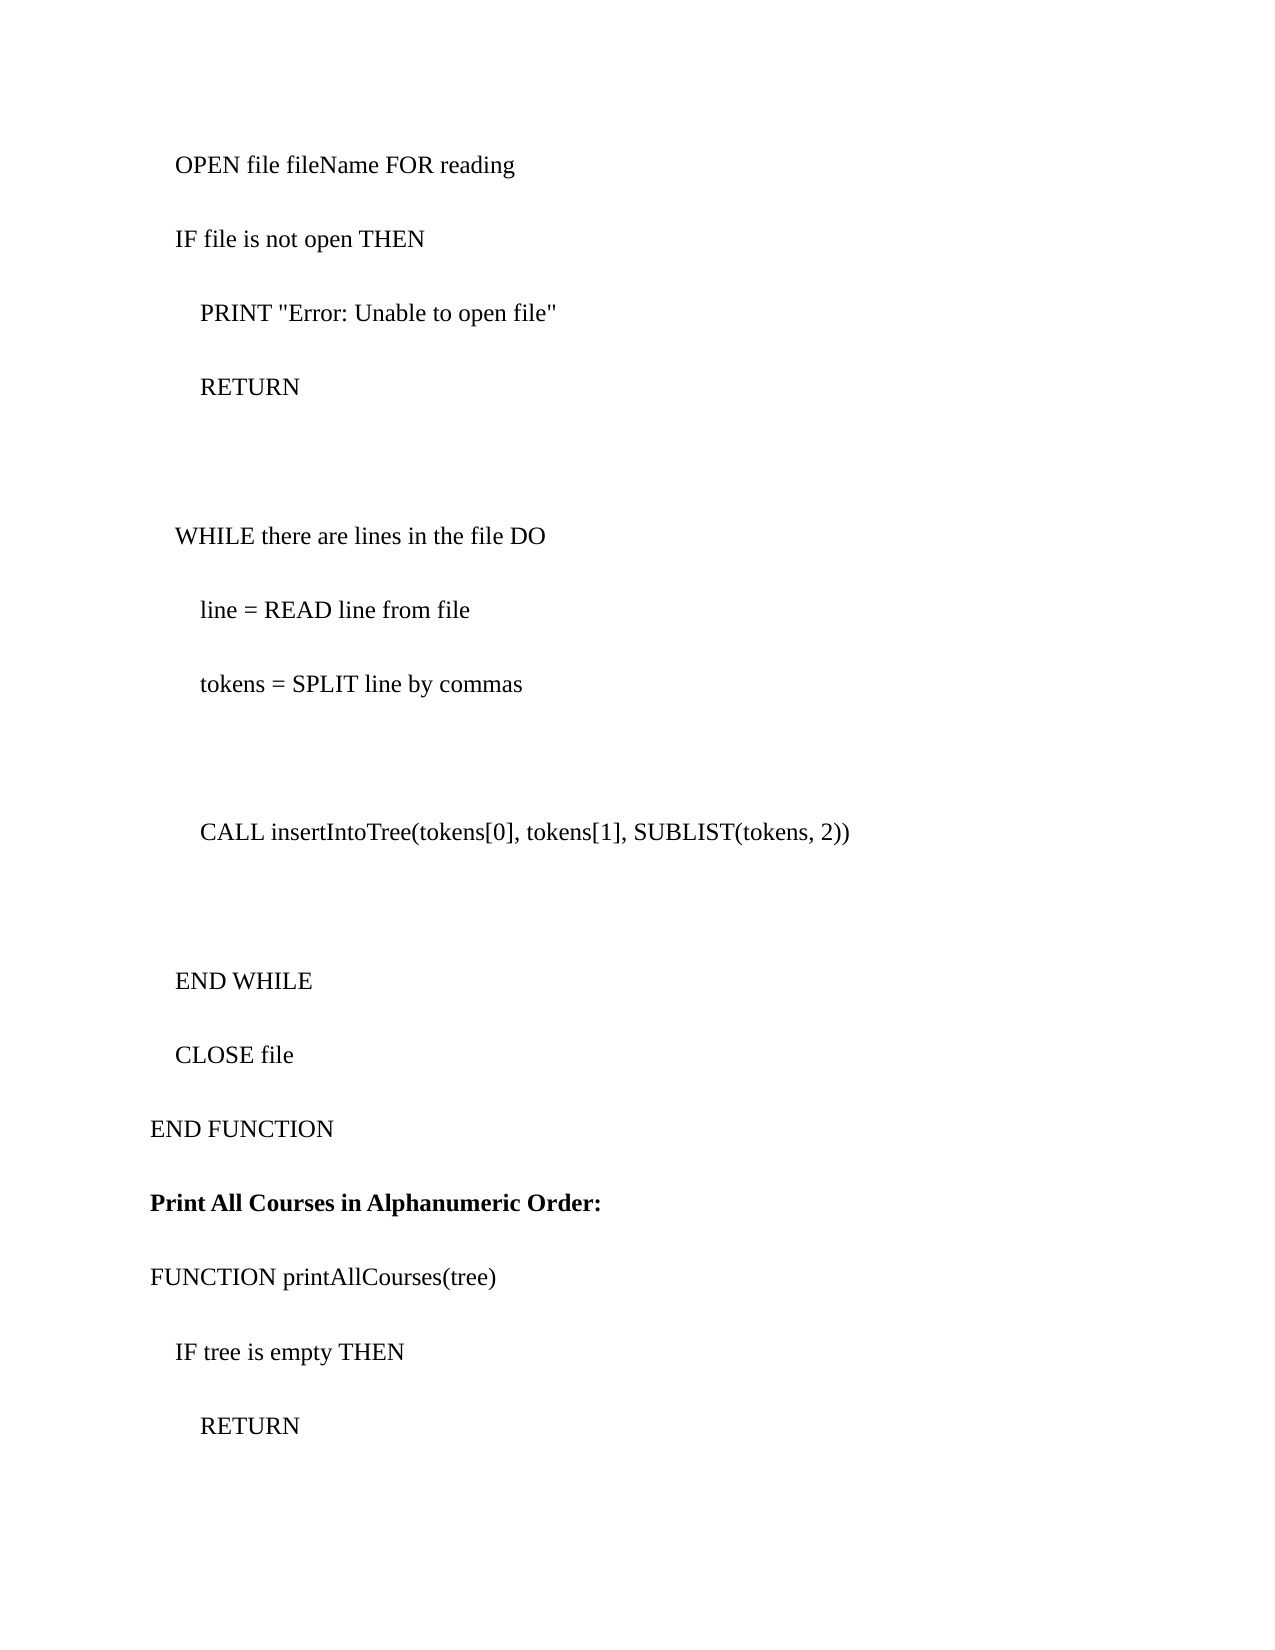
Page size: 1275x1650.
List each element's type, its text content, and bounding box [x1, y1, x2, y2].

text END FUNCTION [150, 1114, 1125, 1143]
text WHILE there are lines in the file DO [150, 521, 1125, 549]
text OPEN file fileName FOR reading [150, 150, 1125, 179]
text RETURN [150, 1411, 1125, 1439]
text IF file is not open THEN [150, 224, 1125, 253]
text PRINT "Error: Unable to open file" [150, 298, 1125, 327]
text RETURN [150, 372, 1125, 401]
text tokens = SPLIT line by commas [150, 669, 1125, 698]
text CALL insertIntoTree(tokens[0], tokens[1], SUBLIST(tokens, 2)) [150, 817, 1125, 846]
text CLOSE file [150, 1040, 1125, 1069]
text FUNCTION printAllCourses(tree) [150, 1262, 1125, 1291]
text line = READ line from file [150, 595, 1125, 624]
text END WHILE [150, 966, 1125, 994]
text Print All Courses in Alphanumeric Order: [150, 1188, 1125, 1217]
text IF tree is empty THEN [150, 1337, 1125, 1365]
